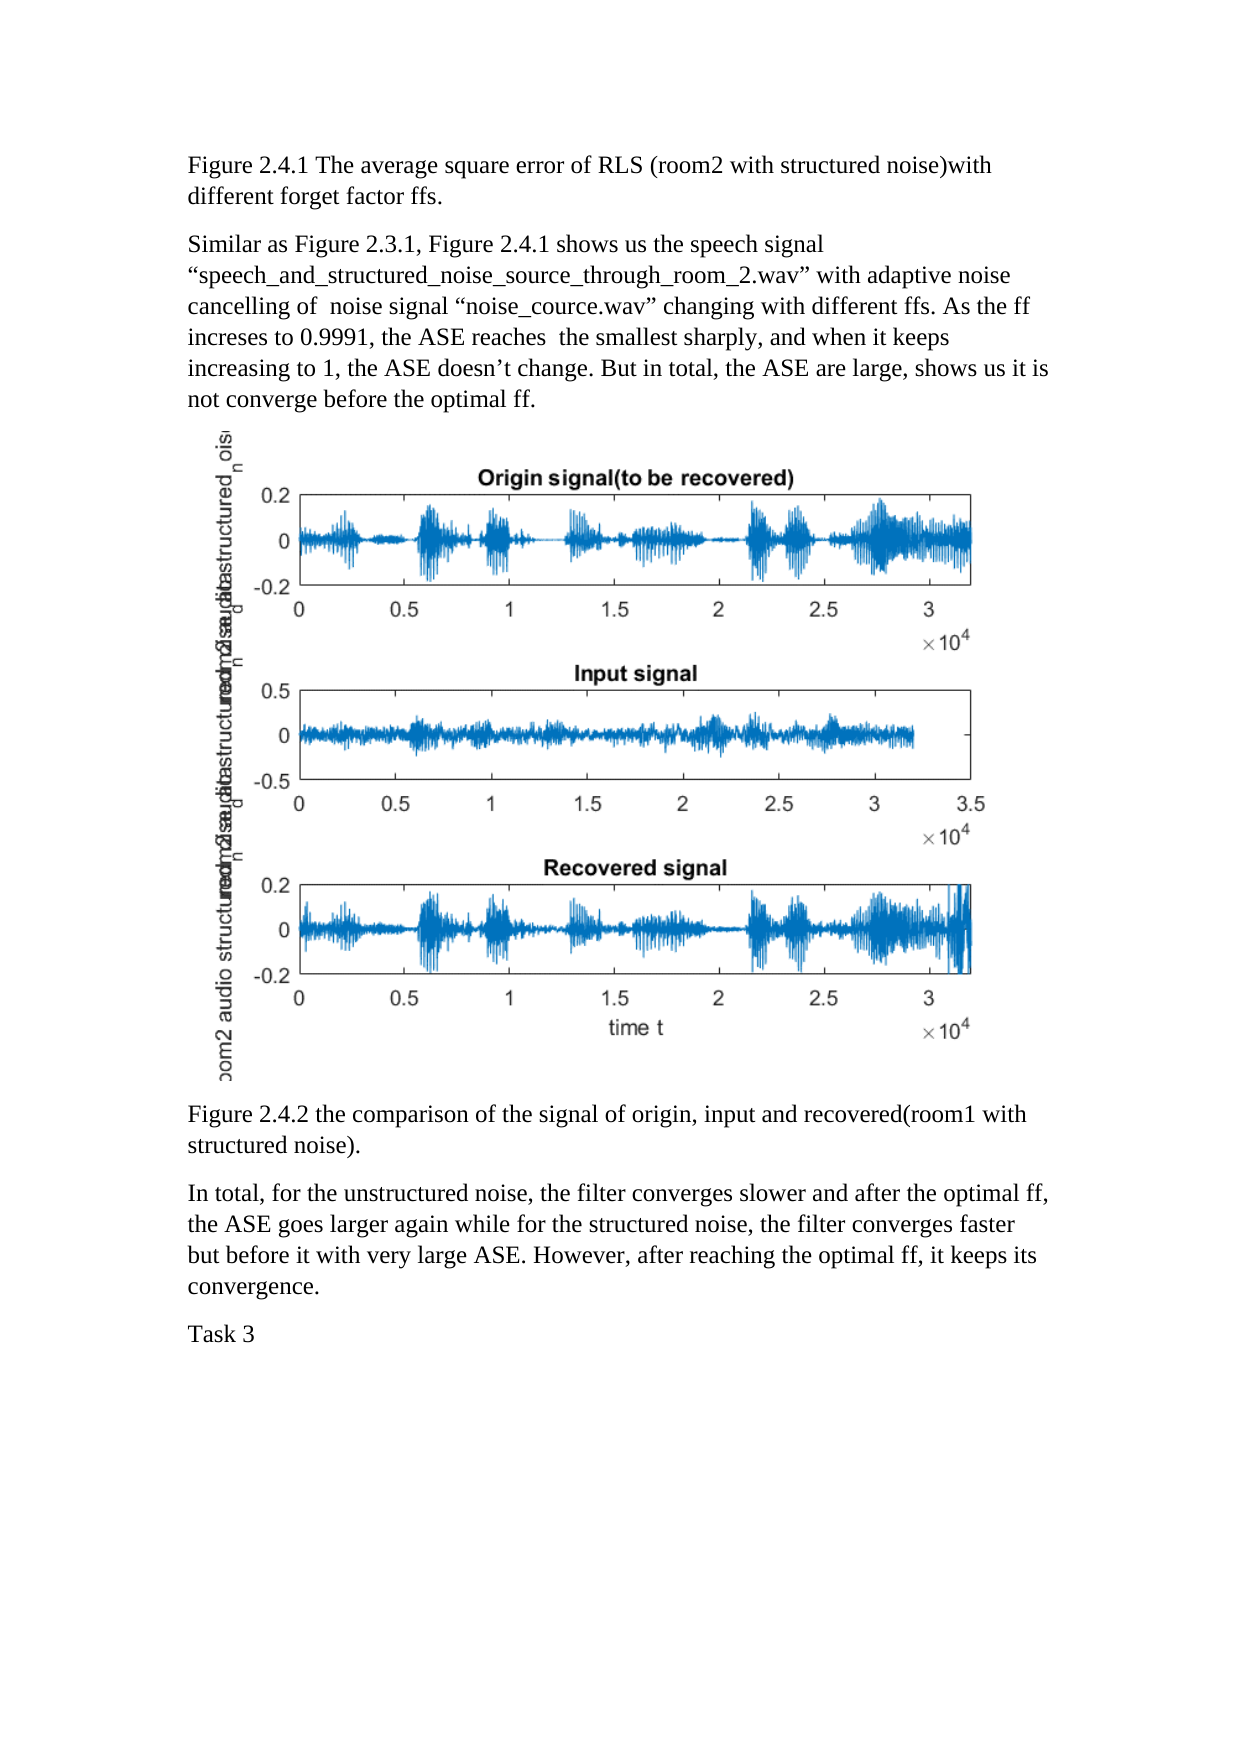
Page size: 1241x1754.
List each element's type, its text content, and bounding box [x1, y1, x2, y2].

text Figure 2.4.1 The average square error of RLS (room2 with structured noise)with different forget factor ffs. [187, 150, 1053, 210]
text Similar as Figure 2.3.1, Figure 2.4.1 shows us the speech signal “speech_and_structured_noise_source_through_room_2.wav” with adaptive noise cancelling of noise signal “noise_cource.wav” changing with different ffs. As the ff increses to 0.9991, the ASE reaches the smallest sharply, and when it keeps increasing to 1, the ASE doesn’t change. But in total, the ASE are large, shows us it is not converge before the optimal ff. [187, 229, 1053, 413]
picture [187, 431, 1053, 1081]
text In total, for the unstructured noise, the filter converges slower and after the optimal ff, the ASE goes larger again while for the structured noise, the filter converges faster but before it with very large ASE. However, after reaching the optimal ff, it keeps its convergence. [187, 1178, 1053, 1300]
text Task 3 [187, 1319, 1053, 1348]
text Figure 2.4.2 the comparison of the signal of origin, input and recovered(room1 with structured noise). [187, 1099, 1053, 1159]
